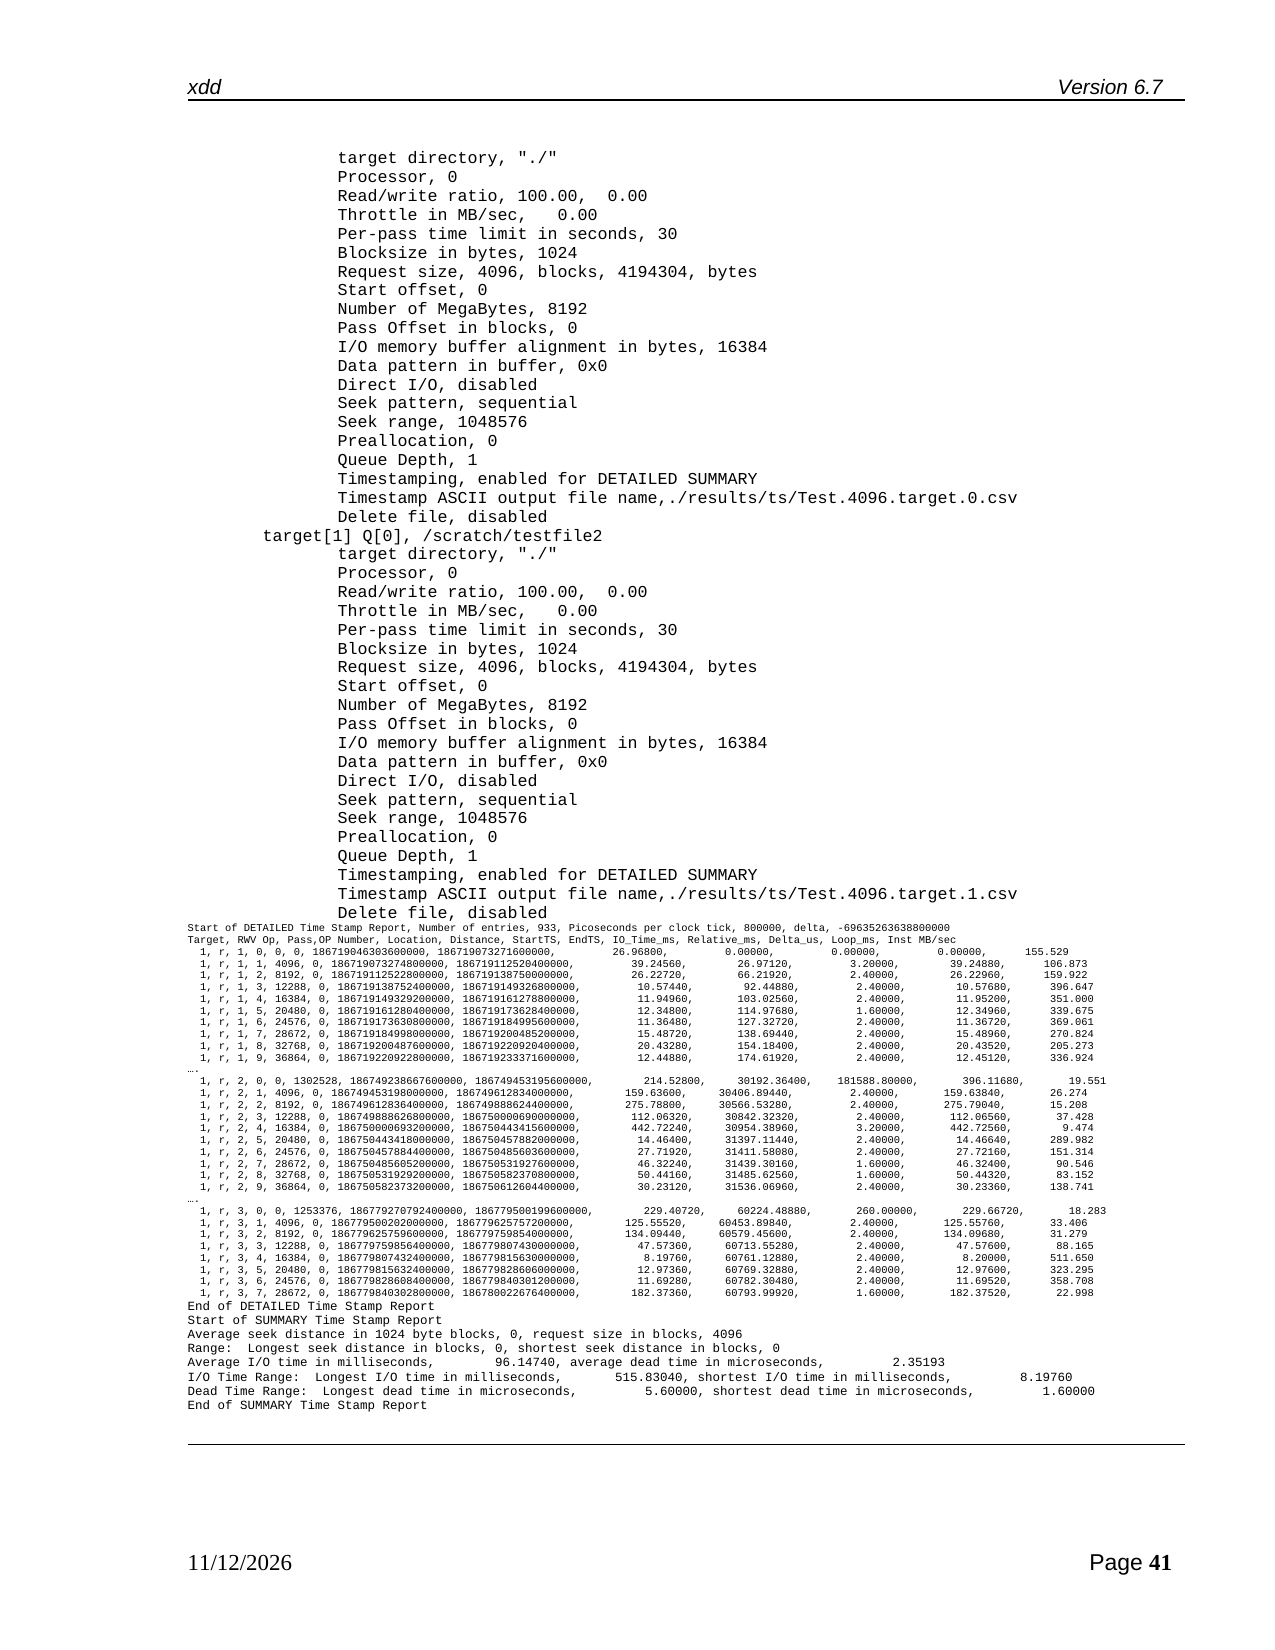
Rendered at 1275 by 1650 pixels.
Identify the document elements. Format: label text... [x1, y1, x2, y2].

text Start of SUMMARY Time Stamp Report [187, 1314, 1185, 1328]
text Read/write ratio, 100.00, 0.00 [187, 584, 1185, 602]
text Timestamp ASCII output file name,./results/ts/Test.4096.target.1.csv [187, 885, 1185, 904]
text Processor, 0 [187, 565, 1185, 584]
text Preallocation, 0 [187, 433, 1185, 452]
text Average seek distance in 1024 byte blocks, 0, request size in blocks, 4096 [187, 1328, 1185, 1342]
text End of SUMMARY Time Stamp Report [187, 1399, 1185, 1413]
text target directory, "./" [187, 150, 1185, 169]
text Timestamp ASCII output file name,./results/ts/Test.4096.target.0.csv [187, 489, 1185, 508]
text Start offset, 0 [187, 678, 1185, 697]
text Data pattern in buffer, 0x0 [187, 357, 1185, 376]
text Blocksize in bytes, 1024 [187, 640, 1185, 659]
text Timestamping, enabled for DETAILED SUMMARY [187, 471, 1185, 489]
text Average I/O time in milliseconds, 96.14740, average dead time in microseconds, 2.35193 [187, 1356, 1185, 1371]
text Request size, 4096, blocks, 4194304, bytes [187, 263, 1185, 282]
text Timestamping, enabled for DETAILED SUMMARY [187, 866, 1185, 885]
text Processor, 0 [187, 169, 1185, 188]
text Data pattern in buffer, 0x0 [187, 753, 1185, 772]
text Read/write ratio, 100.00, 0.00 [187, 188, 1185, 207]
text End of DETAILED Time Stamp Report [187, 1300, 1185, 1314]
text Throttle in MB/sec, 0.00 [187, 207, 1185, 225]
text Per-pass time limit in seconds, 30 [187, 225, 1185, 244]
text Queue Depth, 1 [187, 452, 1185, 471]
text Delete file, disabled [187, 904, 1185, 923]
text Range: Longest seek distance in blocks, 0, shortest seek distance in blocks, 0 [187, 1342, 1185, 1356]
text : Longest dead time in microseconds, 5.60000, shortest dead time in microseconds, 1.60000 [187, 1385, 1185, 1399]
text Delete file, disabled [187, 508, 1185, 527]
text Seek range, 1048576 [187, 810, 1185, 829]
text I/O memory buffer alignment in bytes, 16384 [187, 338, 1185, 357]
text Direct I/O, disabled [187, 772, 1185, 791]
text target directory, "./" [187, 546, 1185, 565]
text Seek range, 1048576 [187, 414, 1185, 433]
text Throttle in MB/sec, 0.00 [187, 602, 1185, 621]
text Seek pattern, sequential [187, 395, 1185, 414]
text Queue Depth, 1 [187, 848, 1185, 866]
text Blocksize in bytes, 1024 [187, 244, 1185, 263]
text target[1] Q[0], /scratch/testfile2 [187, 527, 1185, 546]
text Request size, 4096, blocks, 4194304, bytes [187, 659, 1185, 678]
text : Longest I/O time in milliseconds, 515.83040, shortest I/O time in milliseconds, 8.19760 [187, 1371, 1185, 1385]
text Pass Offset in blocks, 0 [187, 716, 1185, 734]
text Preallocation, 0 [187, 829, 1185, 848]
text Start offset, 0 [187, 282, 1185, 301]
text Direct I/O, disabled [187, 376, 1185, 395]
text Per-pass time limit in seconds, 30 [187, 621, 1185, 640]
text Number of MegaBytes, 8192 [187, 301, 1185, 320]
text Pass Offset in blocks, 0 [187, 320, 1185, 338]
text I/O memory buffer alignment in bytes, 16384 [187, 734, 1185, 753]
text Number of MegaBytes, 8192 [187, 697, 1185, 716]
text Seek pattern, sequential [187, 791, 1185, 810]
